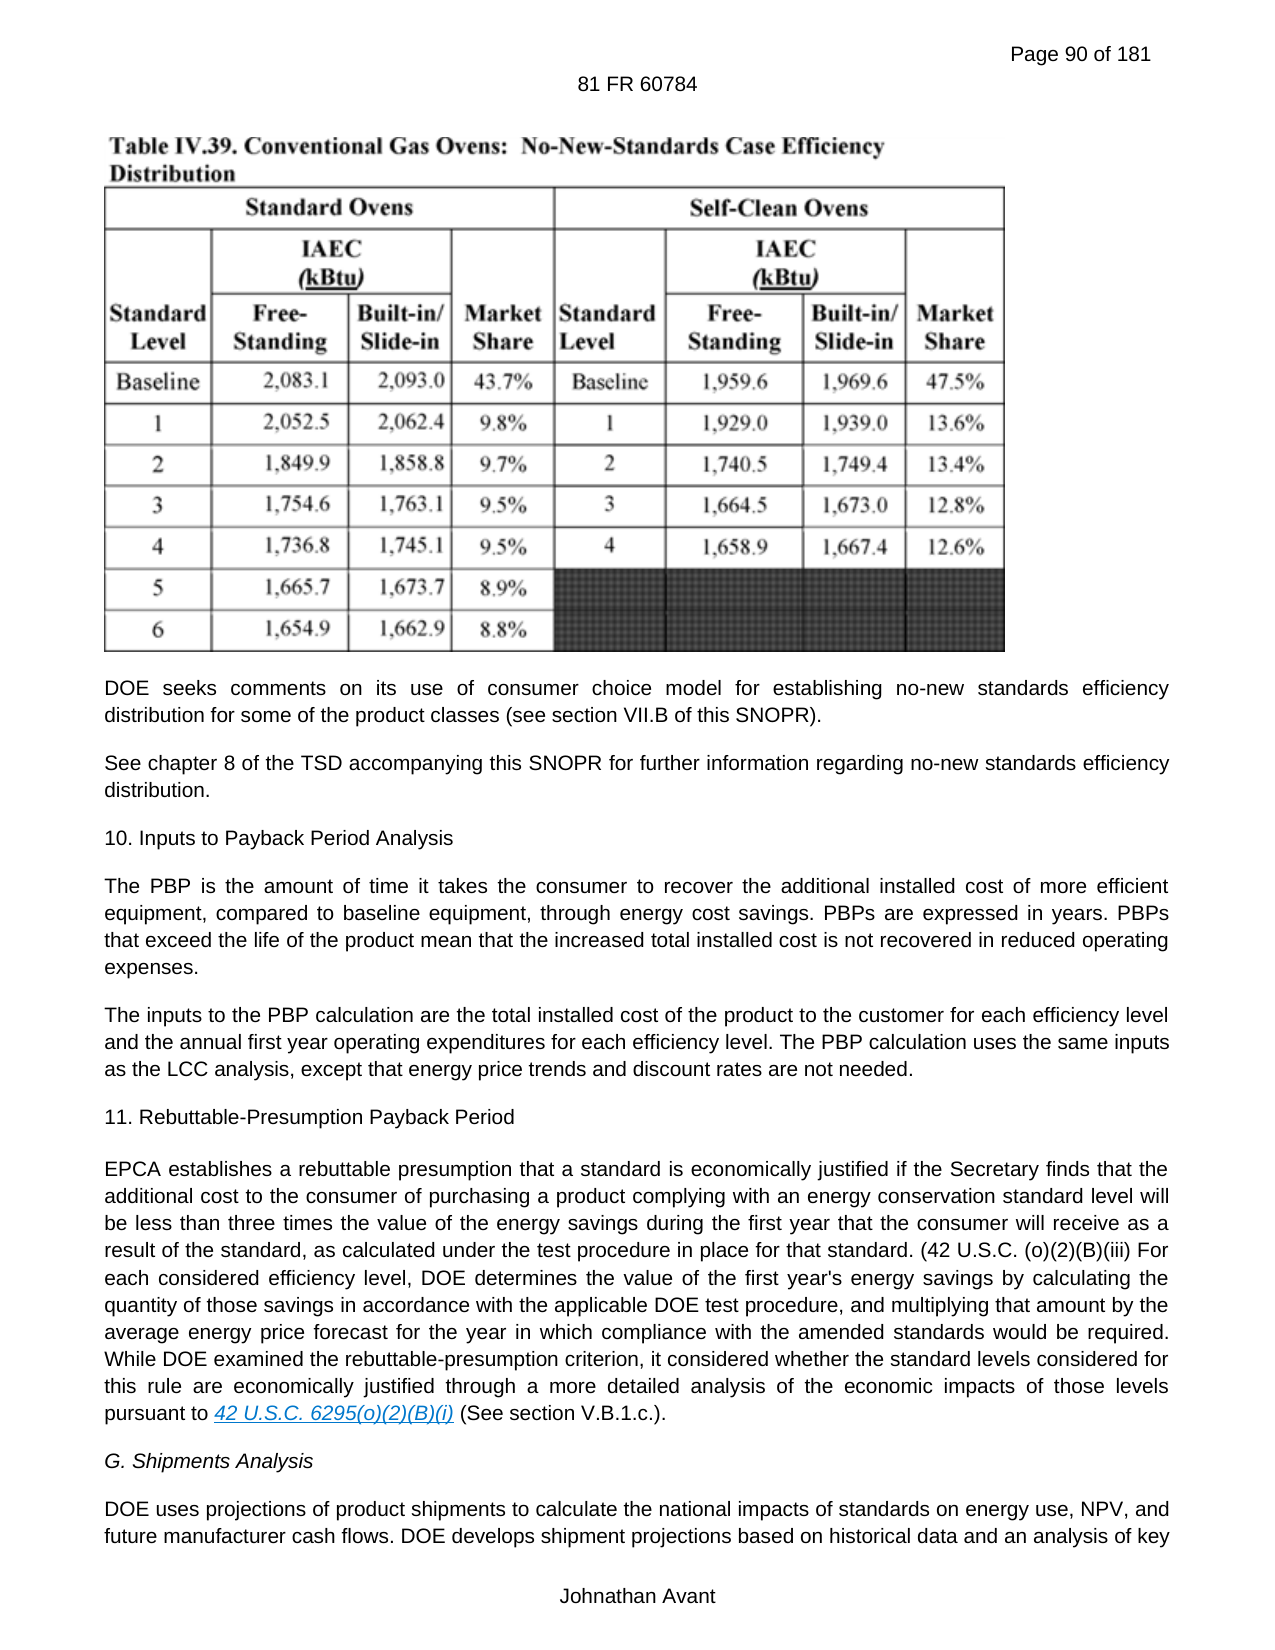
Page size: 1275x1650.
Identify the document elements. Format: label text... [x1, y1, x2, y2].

text See chapter 8 of the TSD accompanying this SNOPR for further information regarding no-new standards efficiency distribution. [104, 748, 1171, 802]
text DOE seeks comments on its use of consumer choice model for establishing no-new standards efficiency distribution for some of the product classes (see section VII.B of this SNOPR). [104, 673, 1171, 727]
text 10. Inputs to Payback Period Analysis [104, 823, 1171, 850]
text The PBP is the amount of time it takes the consumer to recover the additional installed cost of more efficient equipment, compared to baseline equipment, through energy cost savings. PBPs are expressed in years. PBPs that exceed the life of the product mean that the increased total installed cost is not recovered in reduced operating expenses. [104, 871, 1171, 979]
text The inputs to the PBP calculation are the total installed cost of the product to the customer for each efficiency level and the annual first year operating expenditures for each efficiency level. The PBP calculation uses the same inputs as the LCC analysis, except that energy price trends and discount rates are not needed. [104, 1000, 1171, 1081]
text G. Shipments Analysis [104, 1446, 1171, 1473]
text EPCA establishes a rebuttable presumption that a standard is economically justified if the Secretary finds that the additional cost to the consumer of purchasing a product complying with an energy conservation standard level will be less than three times the value of the energy savings during the first year that the consumer will receive as a result of the standard, as calculated under the test procedure in place for that standard. (42 U.S.C. (o)(2)(B)(iii) For each considered efficiency level, DOE determines the value of the first year's energy savings by calculating the quantity of those savings in accordance with the applicable DOE test procedure, and multiplying that amount by the average energy price forecast for the year in which compliance with the amended standards would be required. While DOE examined the rebuttable-presumption criterion, it considered whether the standard levels considered for this rule are economically justified through a more detailed analysis of the economic impacts of those levels pursuant to 42 U.S.C. 6295(o)(2)(B)(i) (See section V.B.1.c.). [104, 1154, 1171, 1425]
text 11. Rebuttable-Presumption Payback Period [104, 1102, 1171, 1129]
picture [104, 137, 1005, 652]
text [104, 1493, 1171, 1548]
